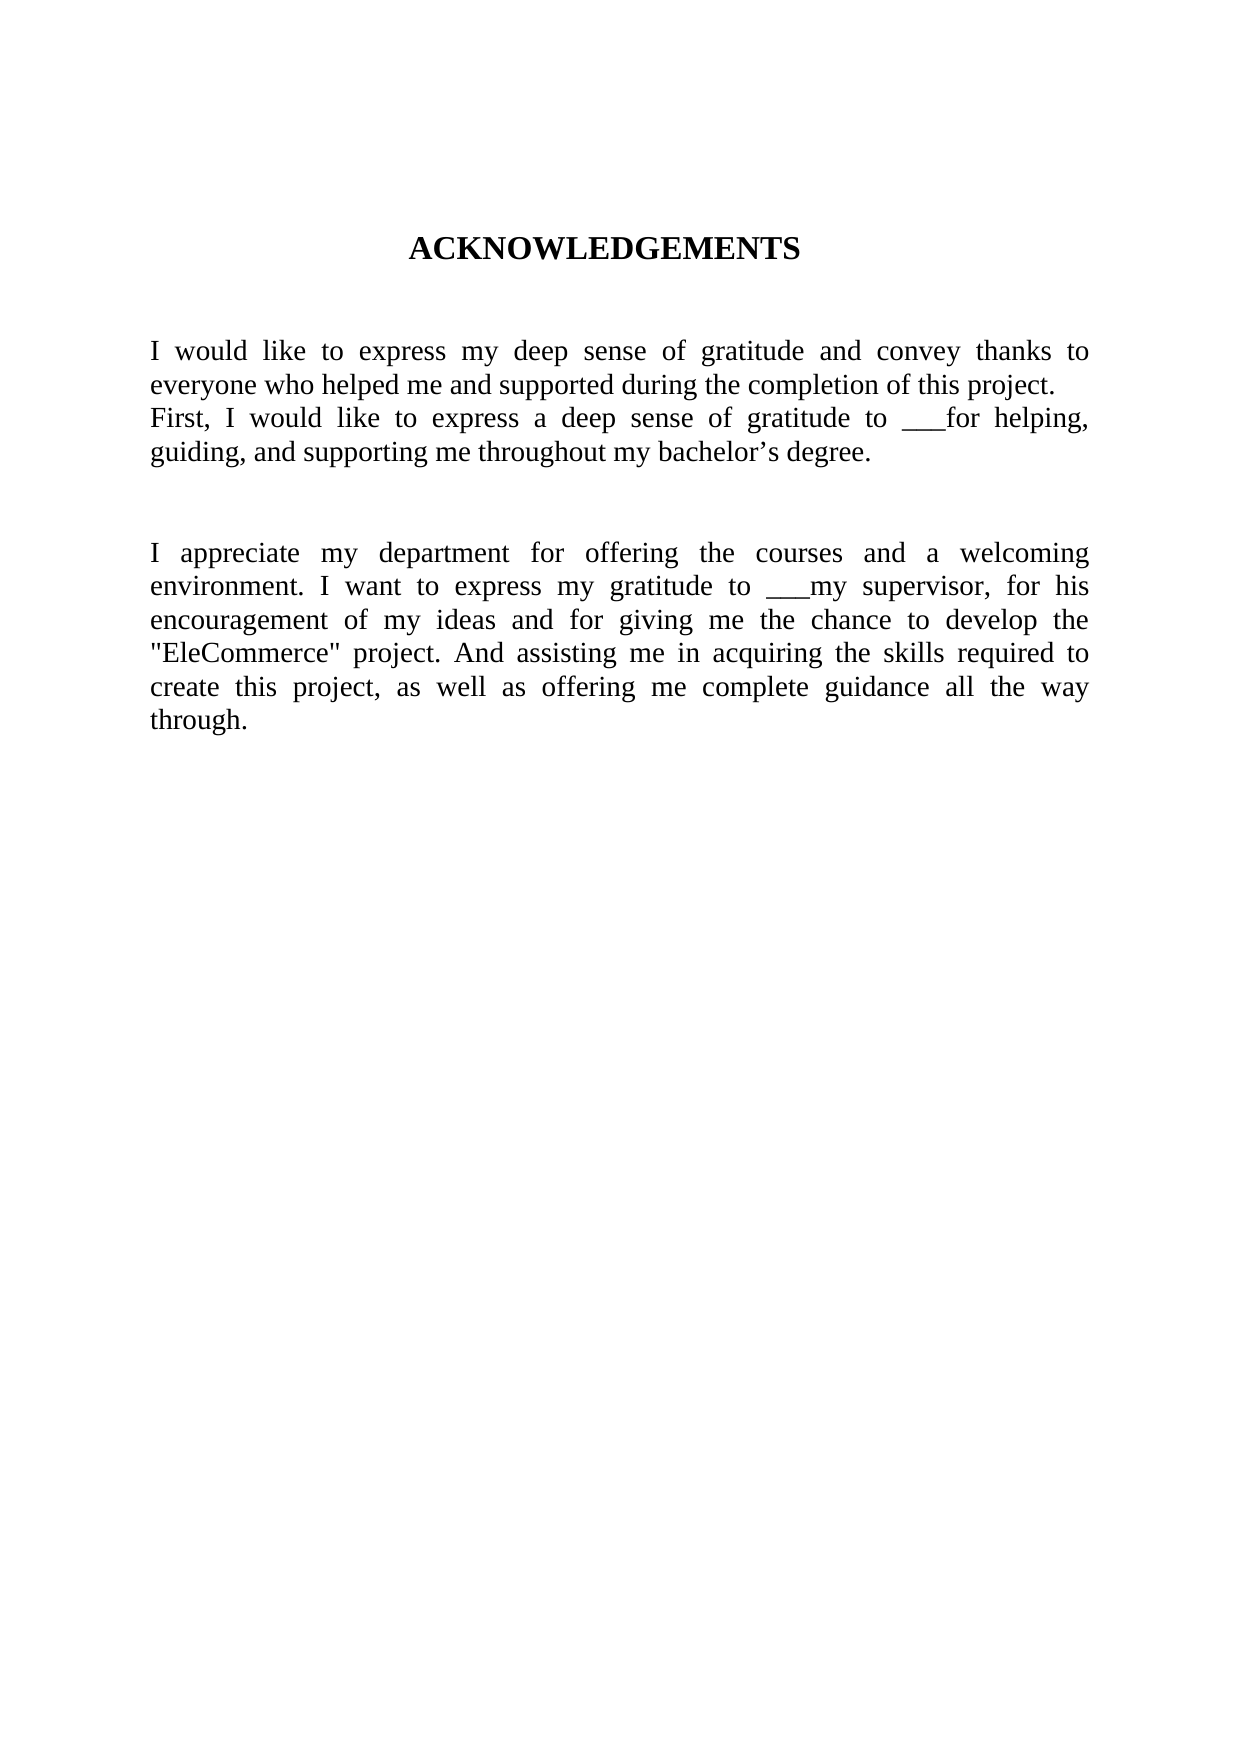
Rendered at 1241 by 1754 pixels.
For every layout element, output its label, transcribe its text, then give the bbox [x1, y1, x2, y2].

text I would like to express my deep sense of gratitude and convey thanks to everyone who helped me and supported during the completion of this project. [150, 333, 1090, 401]
text I appreciate my department for offering the courses and a welcoming environment. I want to express my gratitude to ___my supervisor, for his encouragement of my ideas and for giving me the chance to develop the "EleCommerce" project. And assisting me in acquiring the skills required to create this project, as well as offering me complete guidance all the way through. [150, 535, 1090, 736]
text First, I would like to express a deep sense of gratitude to ___for helping, guiding, and supporting me throughout my bachelor’s degree. [150, 401, 1090, 468]
subtitle ACKNOWLEDGEMENTS [150, 228, 856, 266]
